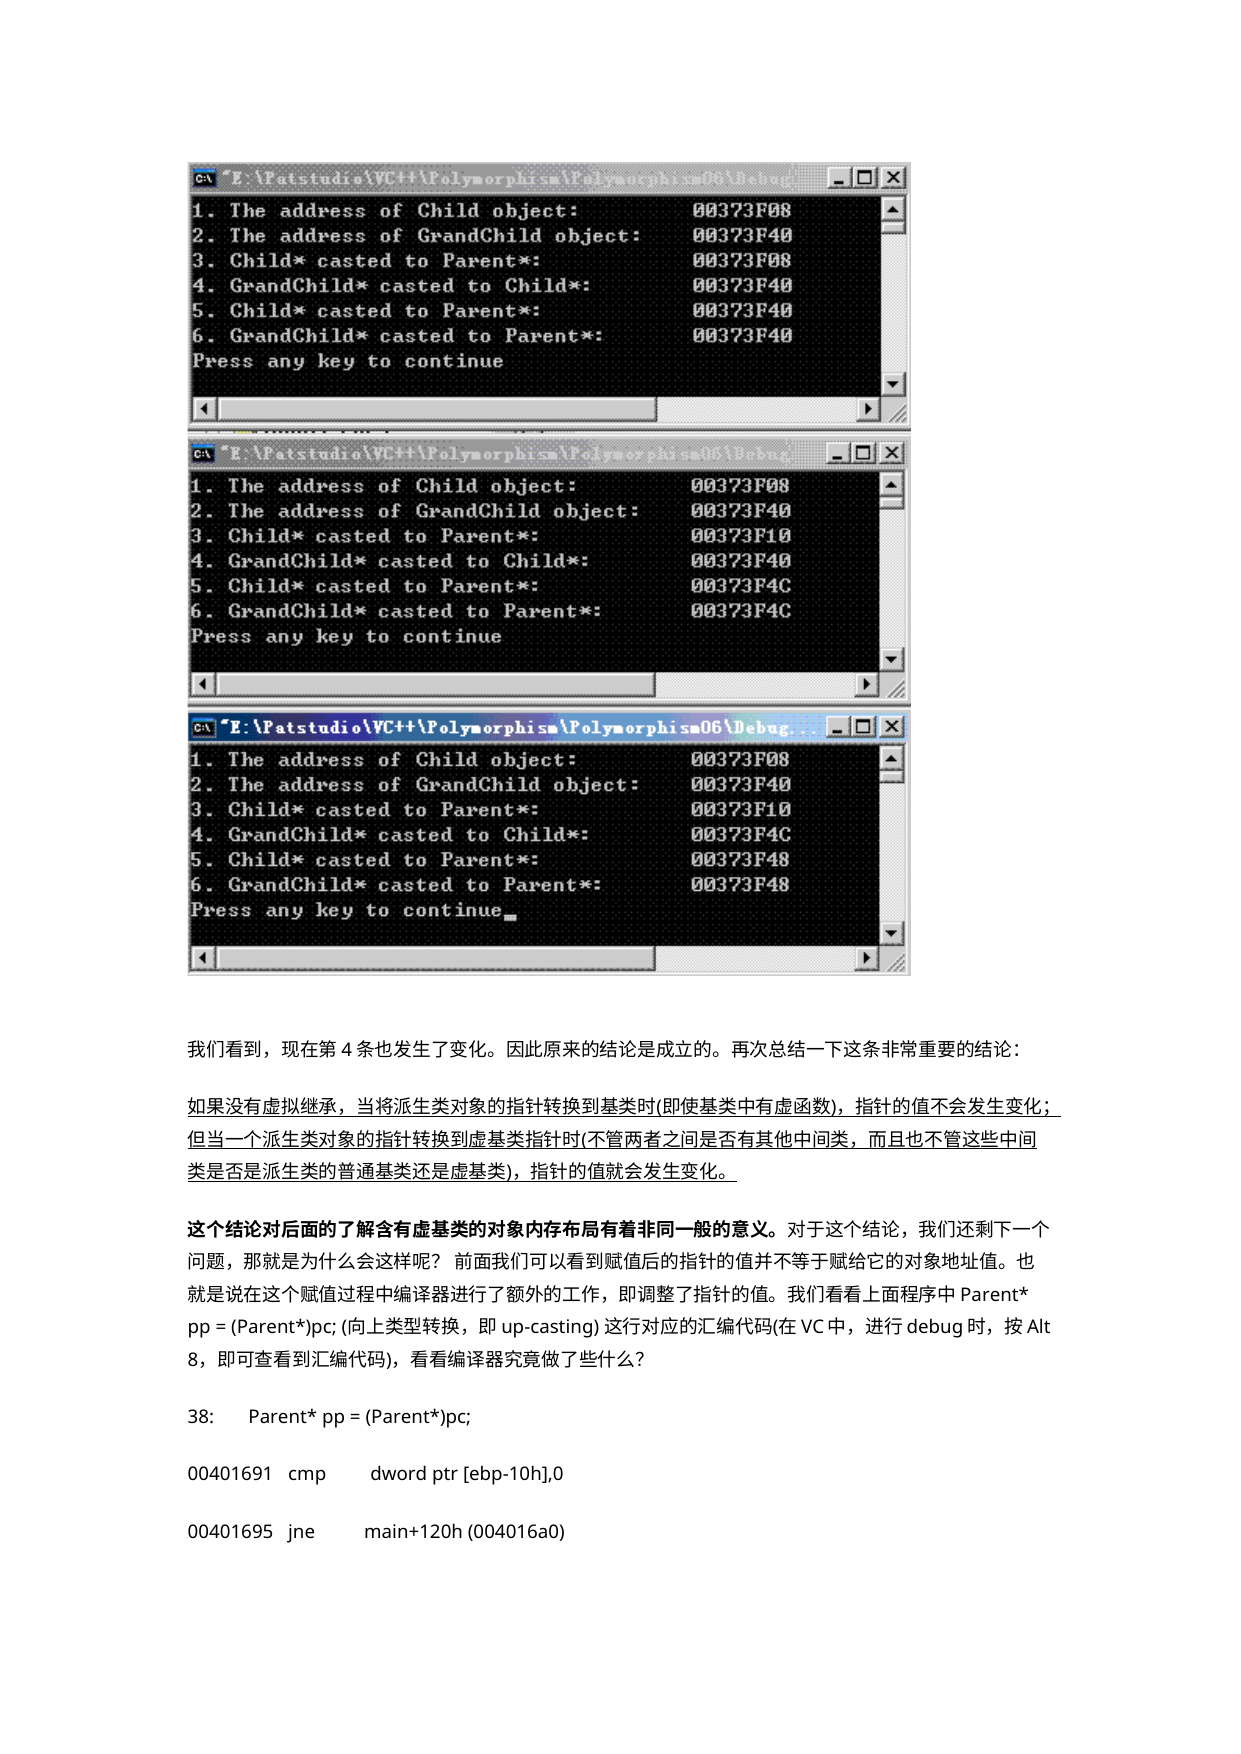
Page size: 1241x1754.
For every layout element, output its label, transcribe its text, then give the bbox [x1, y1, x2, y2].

text 00401691 cmp dword ptr [ebp-10h],0 [187, 1457, 1053, 1489]
text 如果没有虚拟继承，当将派生类对象的指针转换到基类时(即使基类中有虚函数)，指针的值不会发生变化；但当一个派生类对象的指针转换到虚基类指针时(不管两者之间是否有其他中间类，而且也不管这些中间类是否是派生类的普通基类还是虚基类)，指针的值就会发生变化。 [187, 1089, 1053, 1116]
text 00401695 jne main+120h (004016a0) [187, 1514, 1053, 1547]
text 我们看到，现在第4条也发生了变化。因此原来的结论是成立的。再次总结一下这条非常重要的结论： [187, 1032, 1053, 1064]
text 这个结论对后面的了解含有虚基类的对象内存布局有着非同一般的意义。对于这个结论，我们还剩下一个问题，那就是为什么会这样呢？ 前面我们可以看到赋值后的指针的值并不等于赋给它的对象地址值。也就是说在这个赋值过程中编译器进行了额外的工作，即调整了指针的值。我们看看上面程序中Parent* pp = (Parent*)pc; (向上类型转换，即up-casting) 这行对应的汇编代码(在VC中，进行debug时，按Alt 8，即可查看到汇编代码)，看看编译器究竟做了些什么？ [187, 1212, 1053, 1374]
text 38: Parent* pp = (Parent*)pc; [187, 1399, 1053, 1432]
picture [187, 162, 911, 976]
text 如果没有虚拟继承，当将派生类对象的指针转换到基类时(即使基类中有虚函数)，指针的值不会发生变化；但当一个派生类对象的指针转换到虚基类指针时(不管两者之间是否有其他中间类，而且也不管这些中间类是否是派生类的普通基类还是虚基类)，指针的值就会发生变化。 [187, 1117, 1053, 1187]
